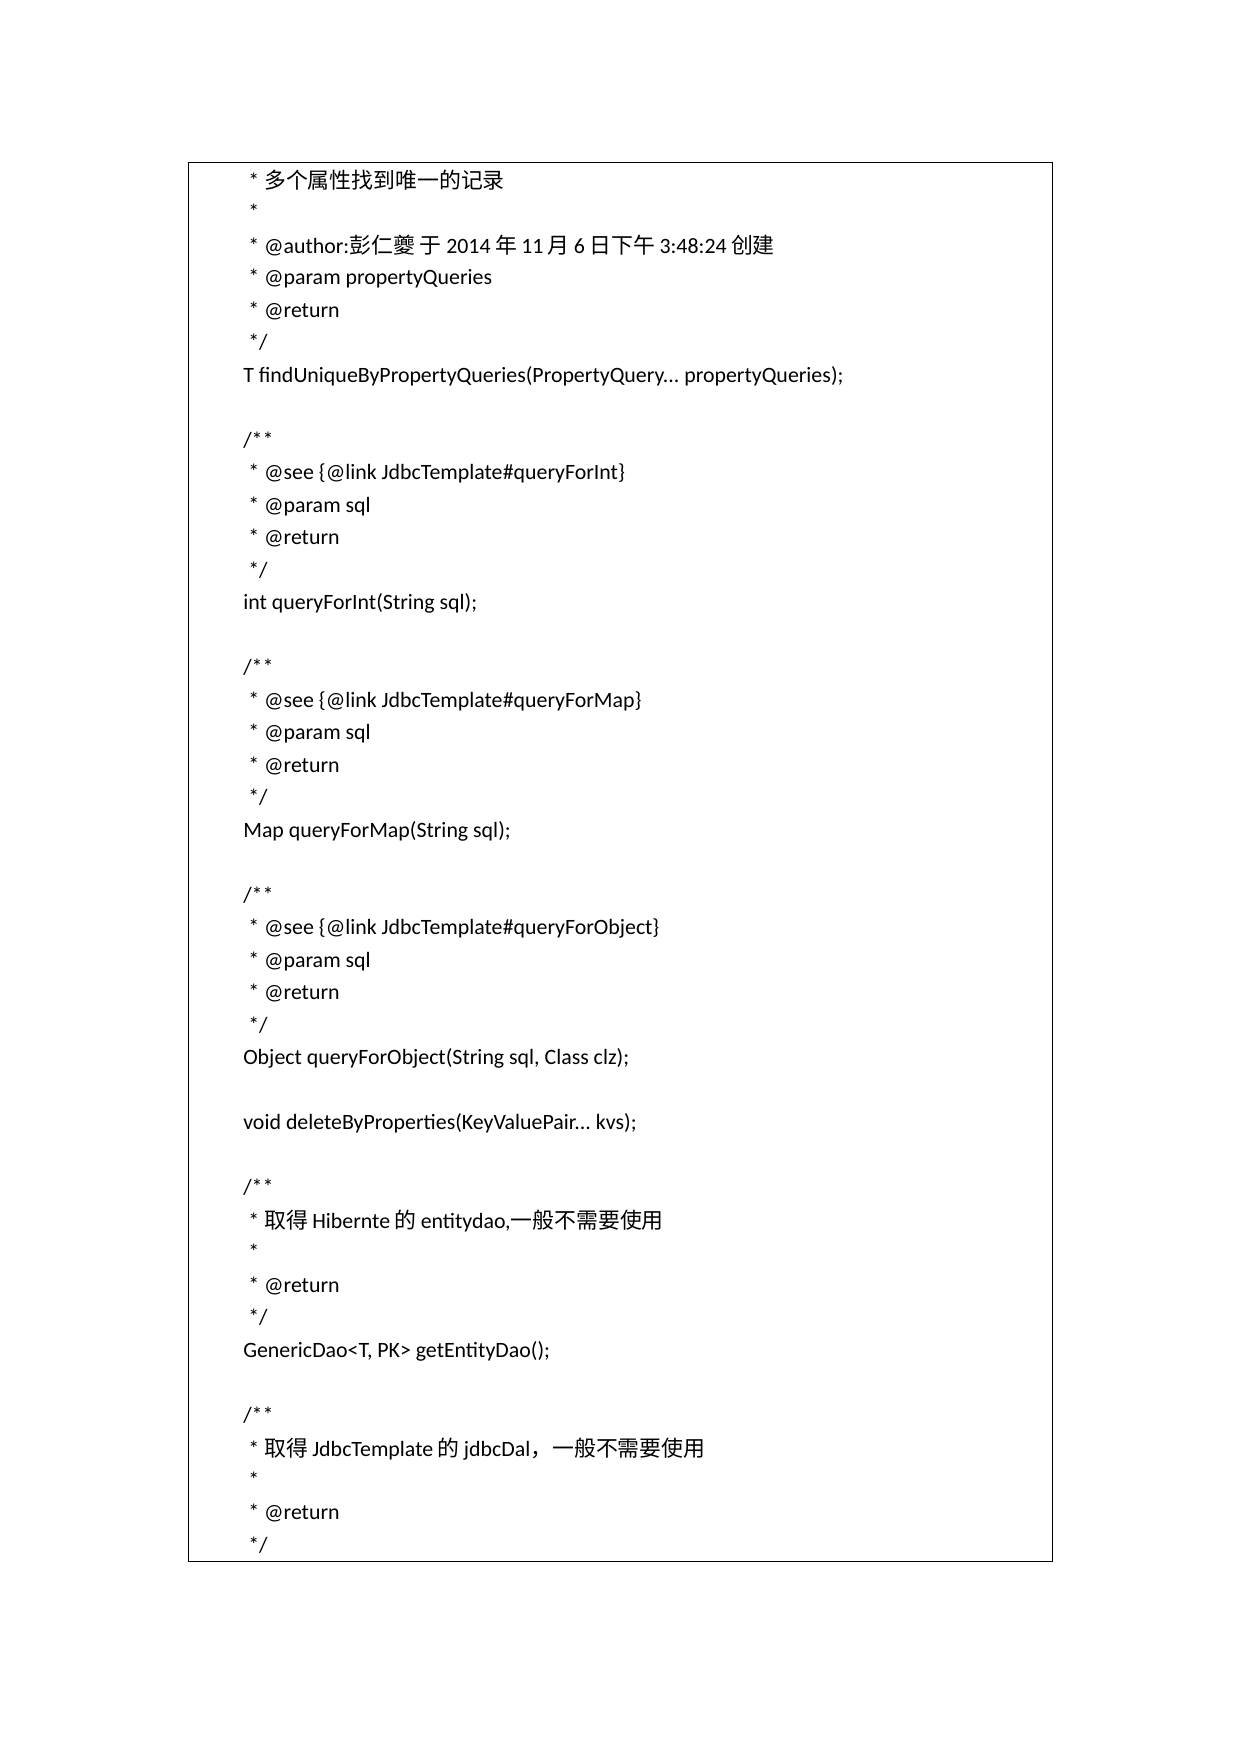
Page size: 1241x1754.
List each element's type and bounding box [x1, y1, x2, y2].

table_header [189, 163, 1052, 1561]
